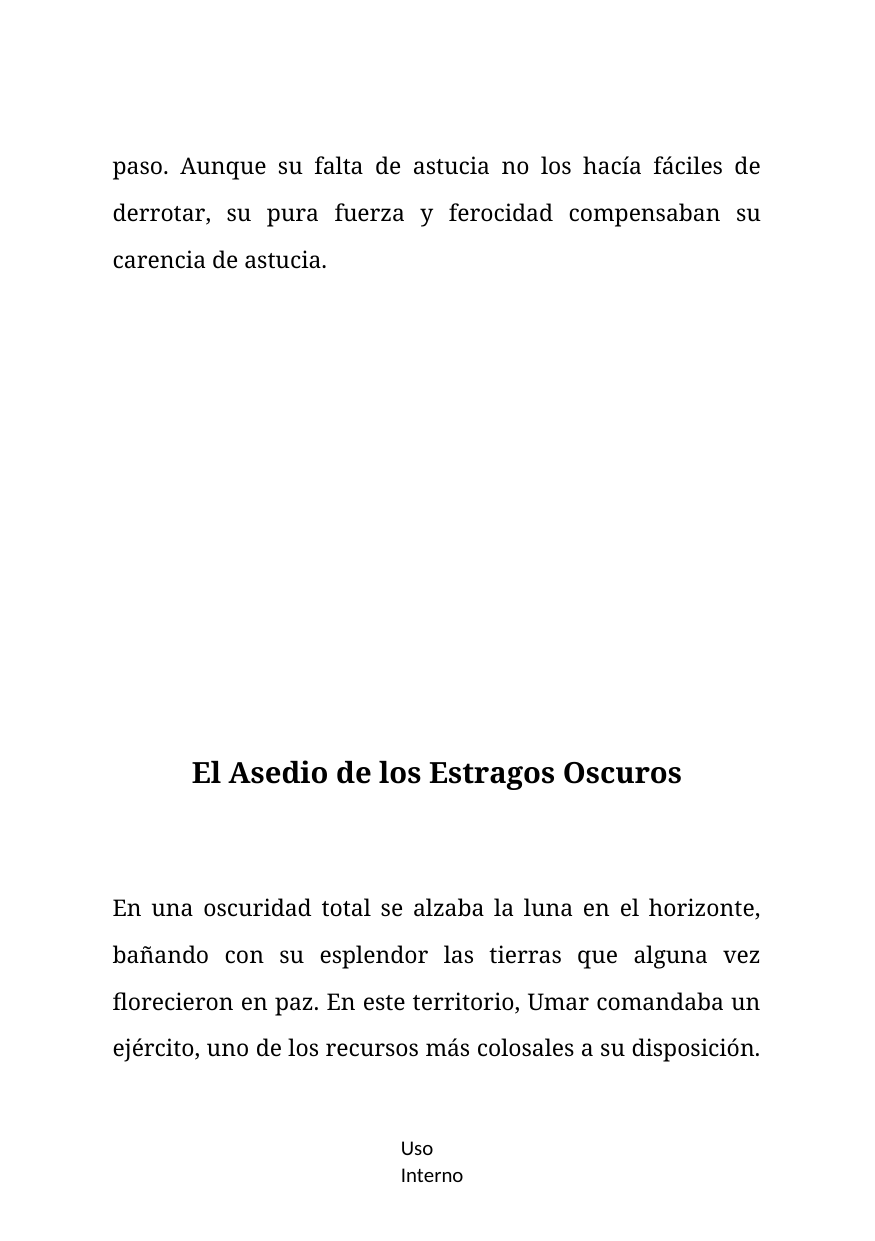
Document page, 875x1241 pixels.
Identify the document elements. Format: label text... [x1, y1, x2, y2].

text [112, 150, 762, 275]
text El Asedio de los Estragos Oscuros [112, 752, 762, 792]
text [112, 892, 762, 1064]
